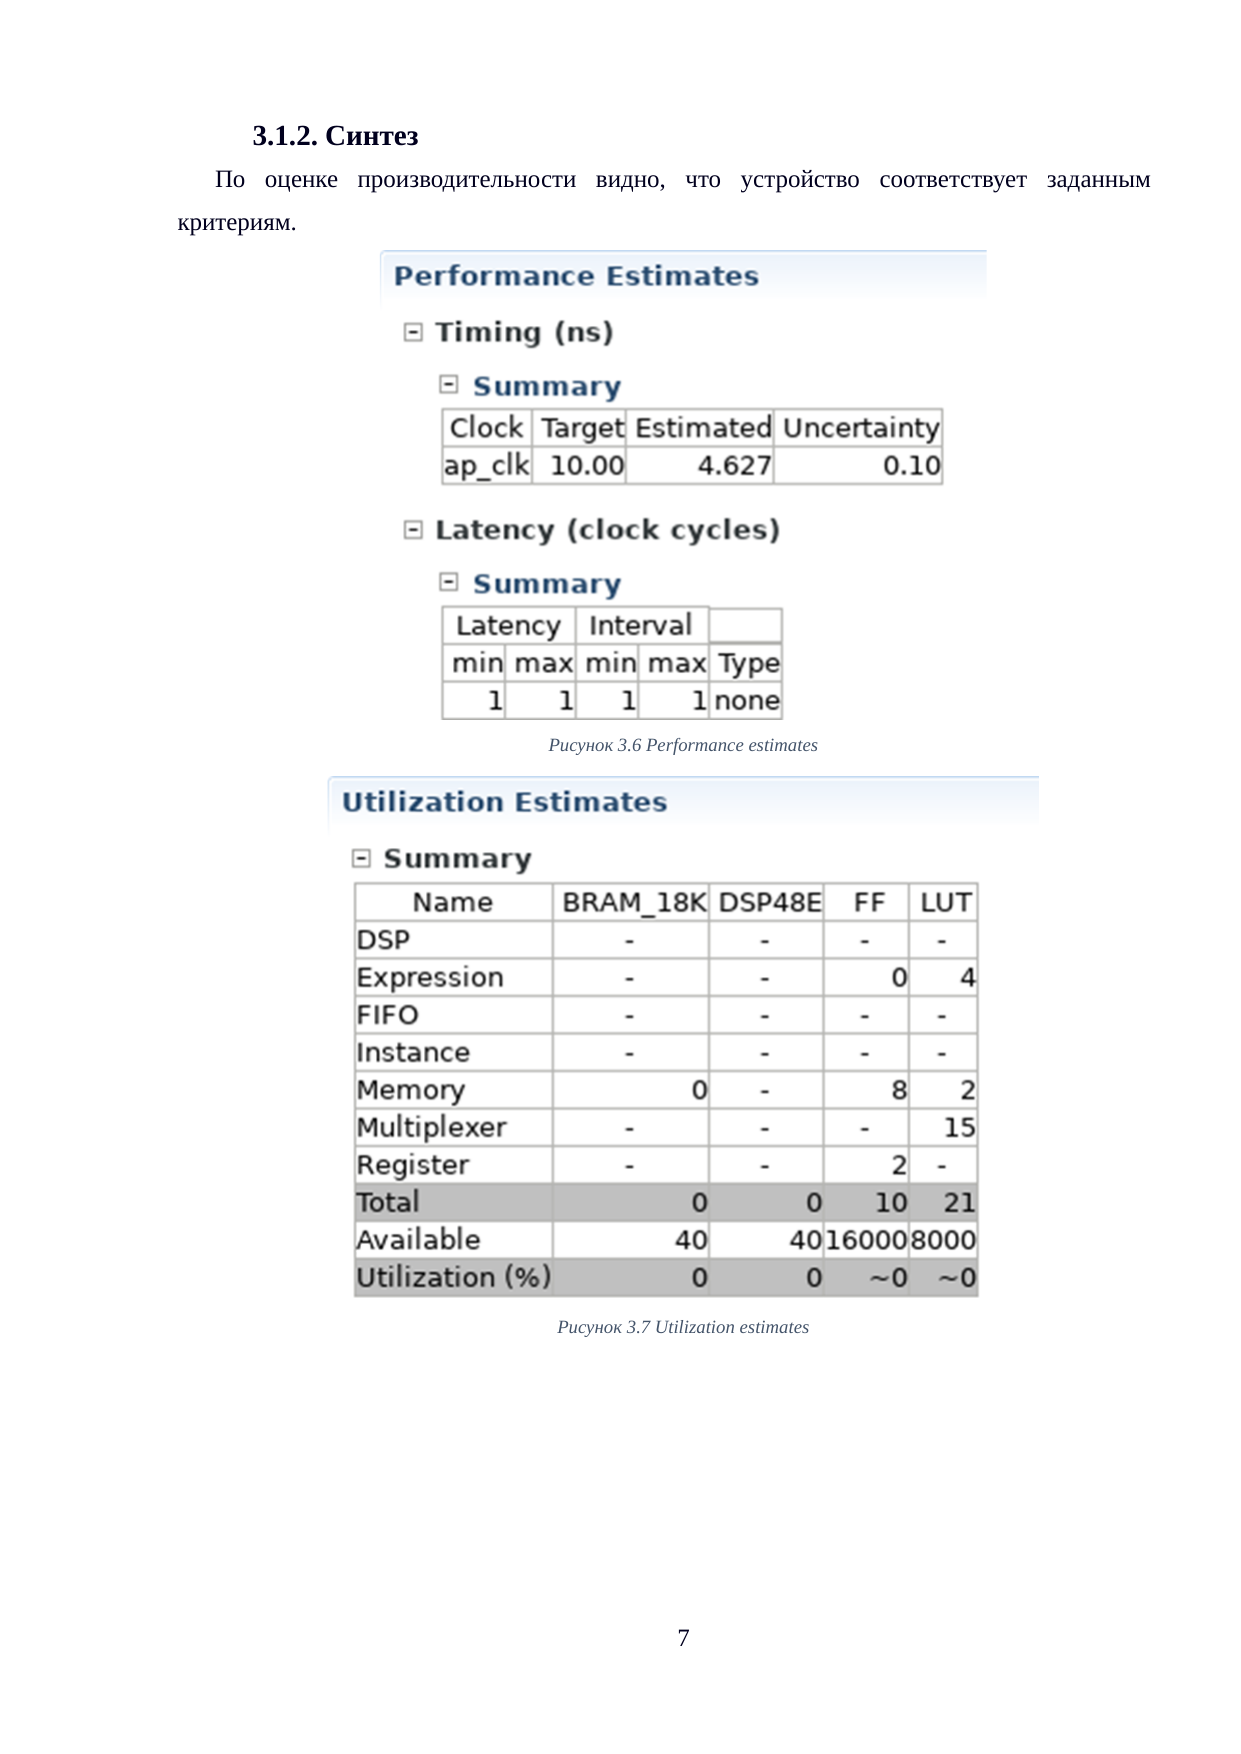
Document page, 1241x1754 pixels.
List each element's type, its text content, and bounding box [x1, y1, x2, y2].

picture [327, 776, 1039, 1302]
text По оценке производительности видно, что устройство соответствует заданным критериям. [177, 164, 1152, 236]
subtitle Синтез [252, 118, 1152, 152]
picture [379, 250, 987, 720]
